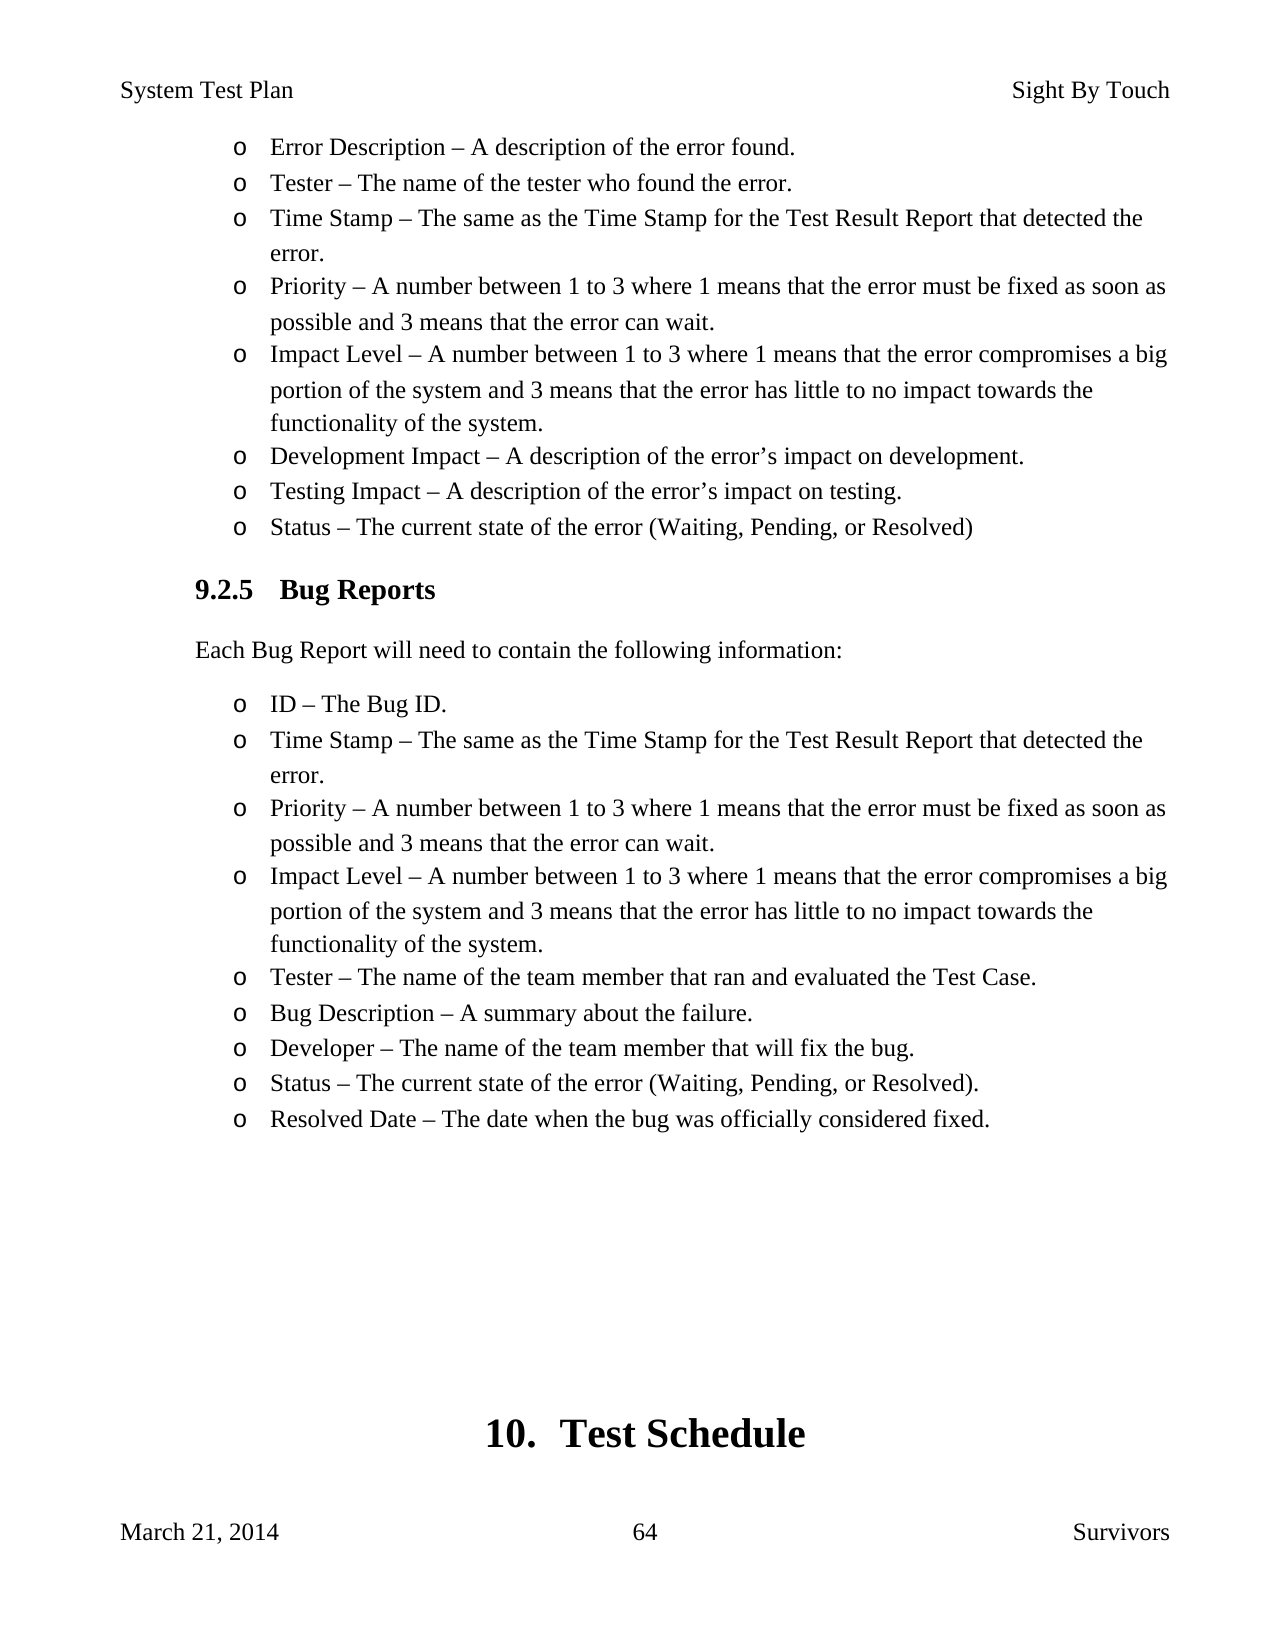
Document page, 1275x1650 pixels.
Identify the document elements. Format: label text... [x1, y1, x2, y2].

list Resolved Date – The date when the bug was officially considered fixed. [232, 1104, 1170, 1135]
subtitle 9.2.5 Bug Reports [120, 572, 1170, 606]
list Error Description – A description of the error found. [232, 132, 1170, 163]
list Status – The current state of the error (Waiting, Pending, or Resolved) [232, 512, 1170, 542]
list Developer – The name of the team member that will fix the bug. [232, 1033, 1170, 1064]
list Impact Level – A number between 1 to 3 where 1 means that the error compromises a big portion of the system and 3 means that the error has little to no impact towards the functionality of the system. [232, 861, 1170, 958]
list Development Impact – A description of the error’s impact on development. [232, 441, 1170, 472]
list Priority – A number between 1 to 3 where 1 means that the error must be fixed as soon as possible and 3 means that the error can wait. [232, 271, 1170, 335]
subtitle 10. Test Schedule [120, 1408, 1170, 1456]
list ID – The Bug ID. [232, 689, 1170, 720]
list Bug Description – A summary about the failure. [232, 998, 1170, 1028]
list Testing Impact – A description of the error’s impact on testing. [232, 476, 1170, 507]
list Status – The current state of the error (Waiting, Pending, or Resolved). [232, 1068, 1170, 1099]
list Time Stamp – The same as the Time Stamp for the Test Result Report that detected the error. [232, 203, 1170, 267]
text Each Bug Report will need to contain the following information: [120, 636, 1170, 664]
list Tester – The name of the tester who found the error. [232, 168, 1170, 199]
list Impact Level – A number between 1 to 3 where 1 means that the error compromises a big portion of the system and 3 means that the error has little to no impact towards the functionality of the system. [232, 339, 1170, 436]
list Priority – A number between 1 to 3 where 1 means that the error must be fixed as soon as possible and 3 means that the error can wait. [232, 793, 1170, 857]
list Time Stamp – The same as the Time Stamp for the Test Result Report that detected the error. [232, 725, 1170, 789]
list Tester – The name of the team member that ran and evaluated the Test Case. [232, 962, 1170, 993]
